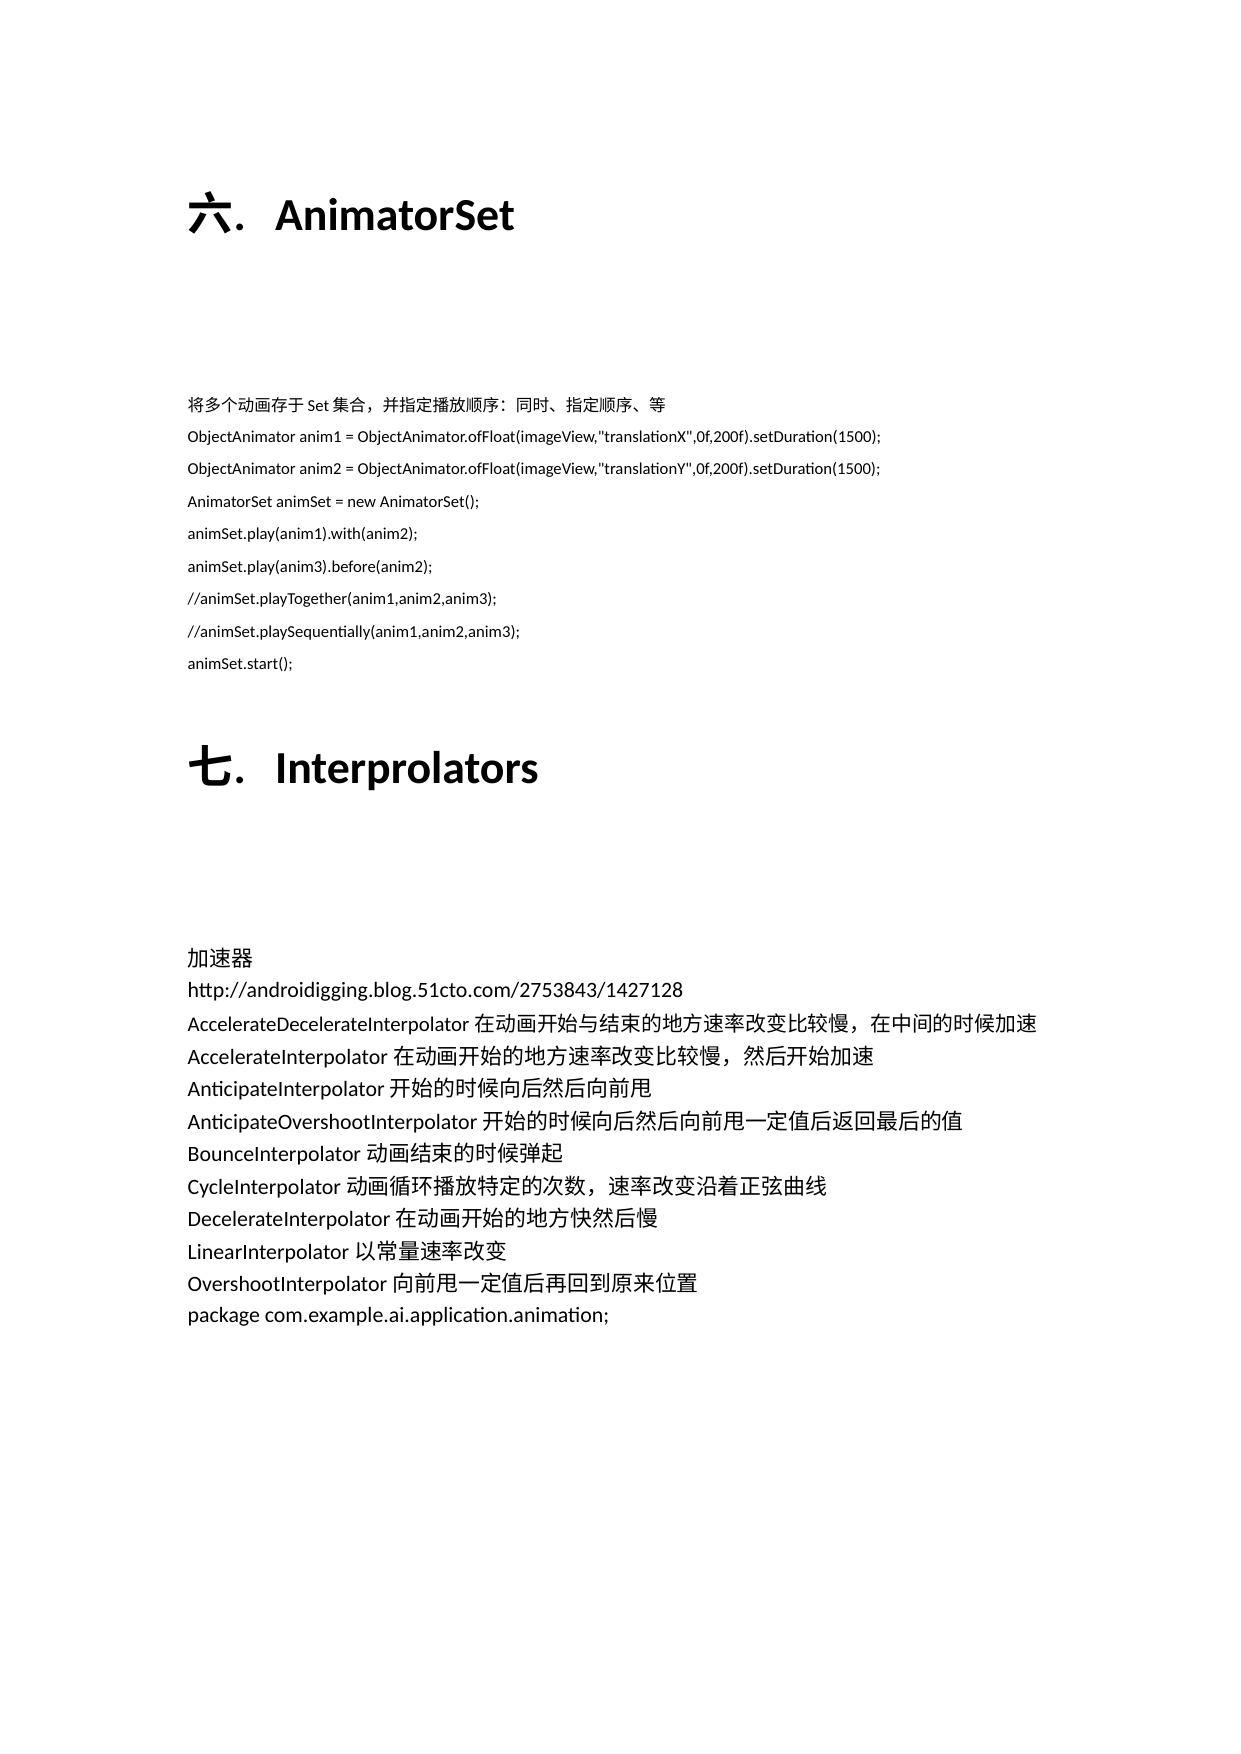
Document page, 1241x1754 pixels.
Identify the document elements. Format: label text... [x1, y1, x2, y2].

text AnticipateInterpolator 开始的时候向后然后向前甩 [187, 1071, 1053, 1103]
text ObjectAnimator anim2 = ObjectAnimator.ofFloat(imageView,"translationY",0f,200f).setDuration(1500); [187, 452, 1053, 485]
text AccelerateDecelerateInterpolator 在动画开始与结束的地方速率改变比较慢，在中间的时候加速 [187, 1006, 1053, 1038]
text //animSet.playTogether(anim1,anim2,anim3); [187, 582, 1053, 615]
text 加速器 [187, 941, 1053, 973]
text AnticipateOvershootInterpolator 开始的时候向后然后向前甩一定值后返回最后的值 [187, 1103, 1053, 1136]
text ObjectAnimator anim1 = ObjectAnimator.ofFloat(imageView,"translationX",0f,200f).setDuration(1500); [187, 420, 1053, 452]
text package com.example.ai.application.animation; [187, 1298, 1053, 1331]
text http://androidigging.blog.51cto.com/2753843/1427128 [187, 973, 1053, 1006]
text OvershootInterpolator 向前甩一定值后再回到原来位置 [187, 1266, 1053, 1298]
subtitle 六. AnimatorSet [187, 162, 1053, 259]
text animSet.play(anim3).before(anim2); [187, 550, 1053, 582]
text CycleInterpolator 动画循环播放特定的次数，速率改变沿着正弦曲线 [187, 1168, 1053, 1201]
text DecelerateInterpolator 在动画开始的地方快然后慢 [187, 1201, 1053, 1233]
text LinearInterpolator 以常量速率改变 [187, 1233, 1053, 1266]
text AccelerateInterpolator 在动画开始的地方速率改变比较慢，然后开始加速 [187, 1038, 1053, 1071]
text AnimatorSet animSet = new AnimatorSet(); [187, 485, 1053, 517]
text 将多个动画存于Set集合，并指定播放顺序：同时、指定顺序、等 [187, 387, 1053, 420]
text //animSet.playSequentially(anim1,anim2,anim3); [187, 615, 1053, 647]
text animSet.start(); [187, 647, 1053, 680]
text animSet.play(anim1).with(anim2); [187, 517, 1053, 550]
subtitle 七. Interprolators [187, 715, 1053, 813]
text BounceInterpolator 动画结束的时候弹起 [187, 1136, 1053, 1168]
